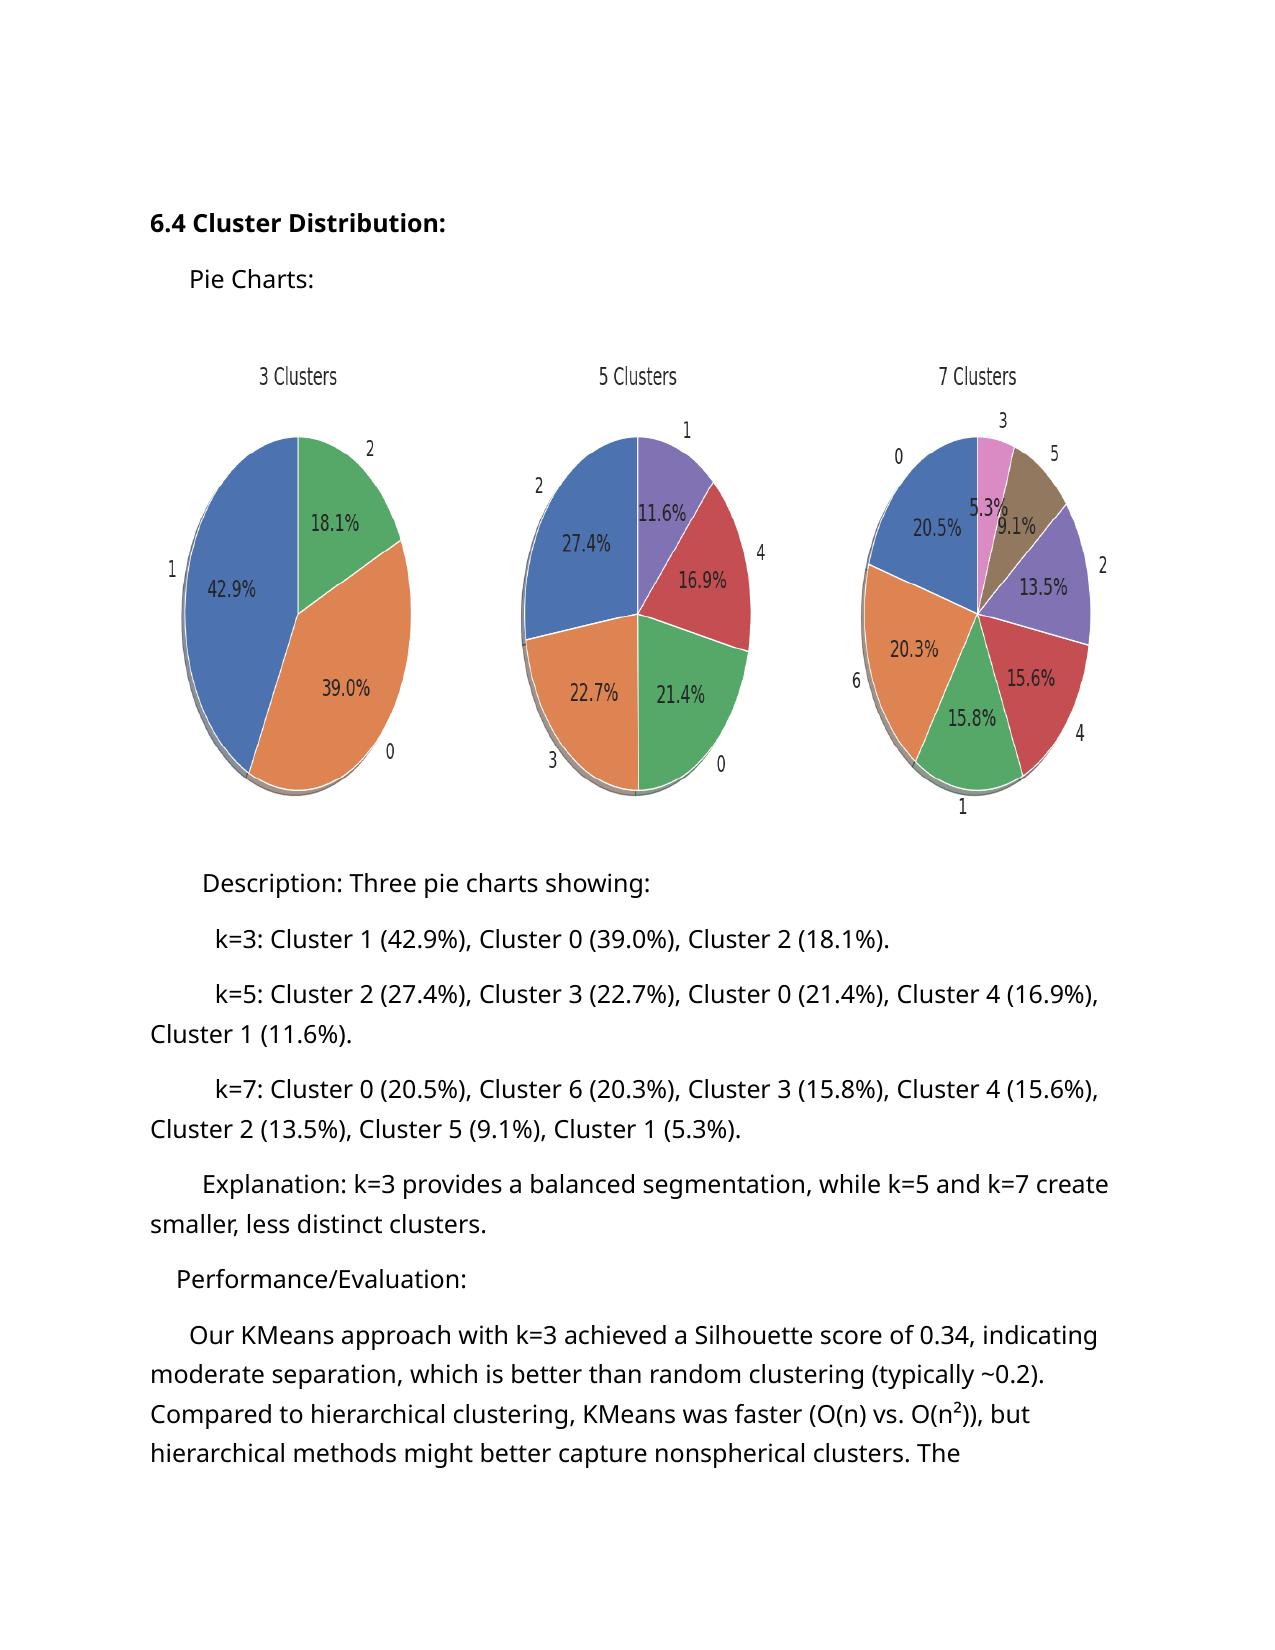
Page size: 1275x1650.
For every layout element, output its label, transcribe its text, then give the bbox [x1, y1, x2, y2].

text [150, 1318, 1125, 1469]
picture [150, 356, 1125, 844]
text Performance/Evaluation: [150, 1262, 1125, 1296]
text k=3: Cluster 1 (42.9%), Cluster 0 (39.0%), Cluster 2 (18.1%). [150, 921, 1125, 955]
text k=5: Cluster 2 (27.4%), Cluster 3 (22.7%), Cluster 0 (21.4%), Cluster 4 (16.9%), Cluster 1 (11.6%). [150, 977, 1125, 1050]
text Explanation: k=3 provides a balanced segmentation, while k=5 and k=7 create smaller, less distinct clusters. [150, 1167, 1125, 1240]
text k=7: Cluster 0 (20.5%), Cluster 6 (20.3%), Cluster 3 (15.8%), Cluster 4 (15.6%), Cluster 2 (13.5%), Cluster 5 (9.1%), Cluster 1 (5.3%). [150, 1072, 1125, 1145]
text Description: Three pie charts showing: [150, 865, 1125, 899]
text Pie Charts: [150, 262, 1125, 296]
text 6.4 Cluster Distribution: [150, 206, 1125, 240]
